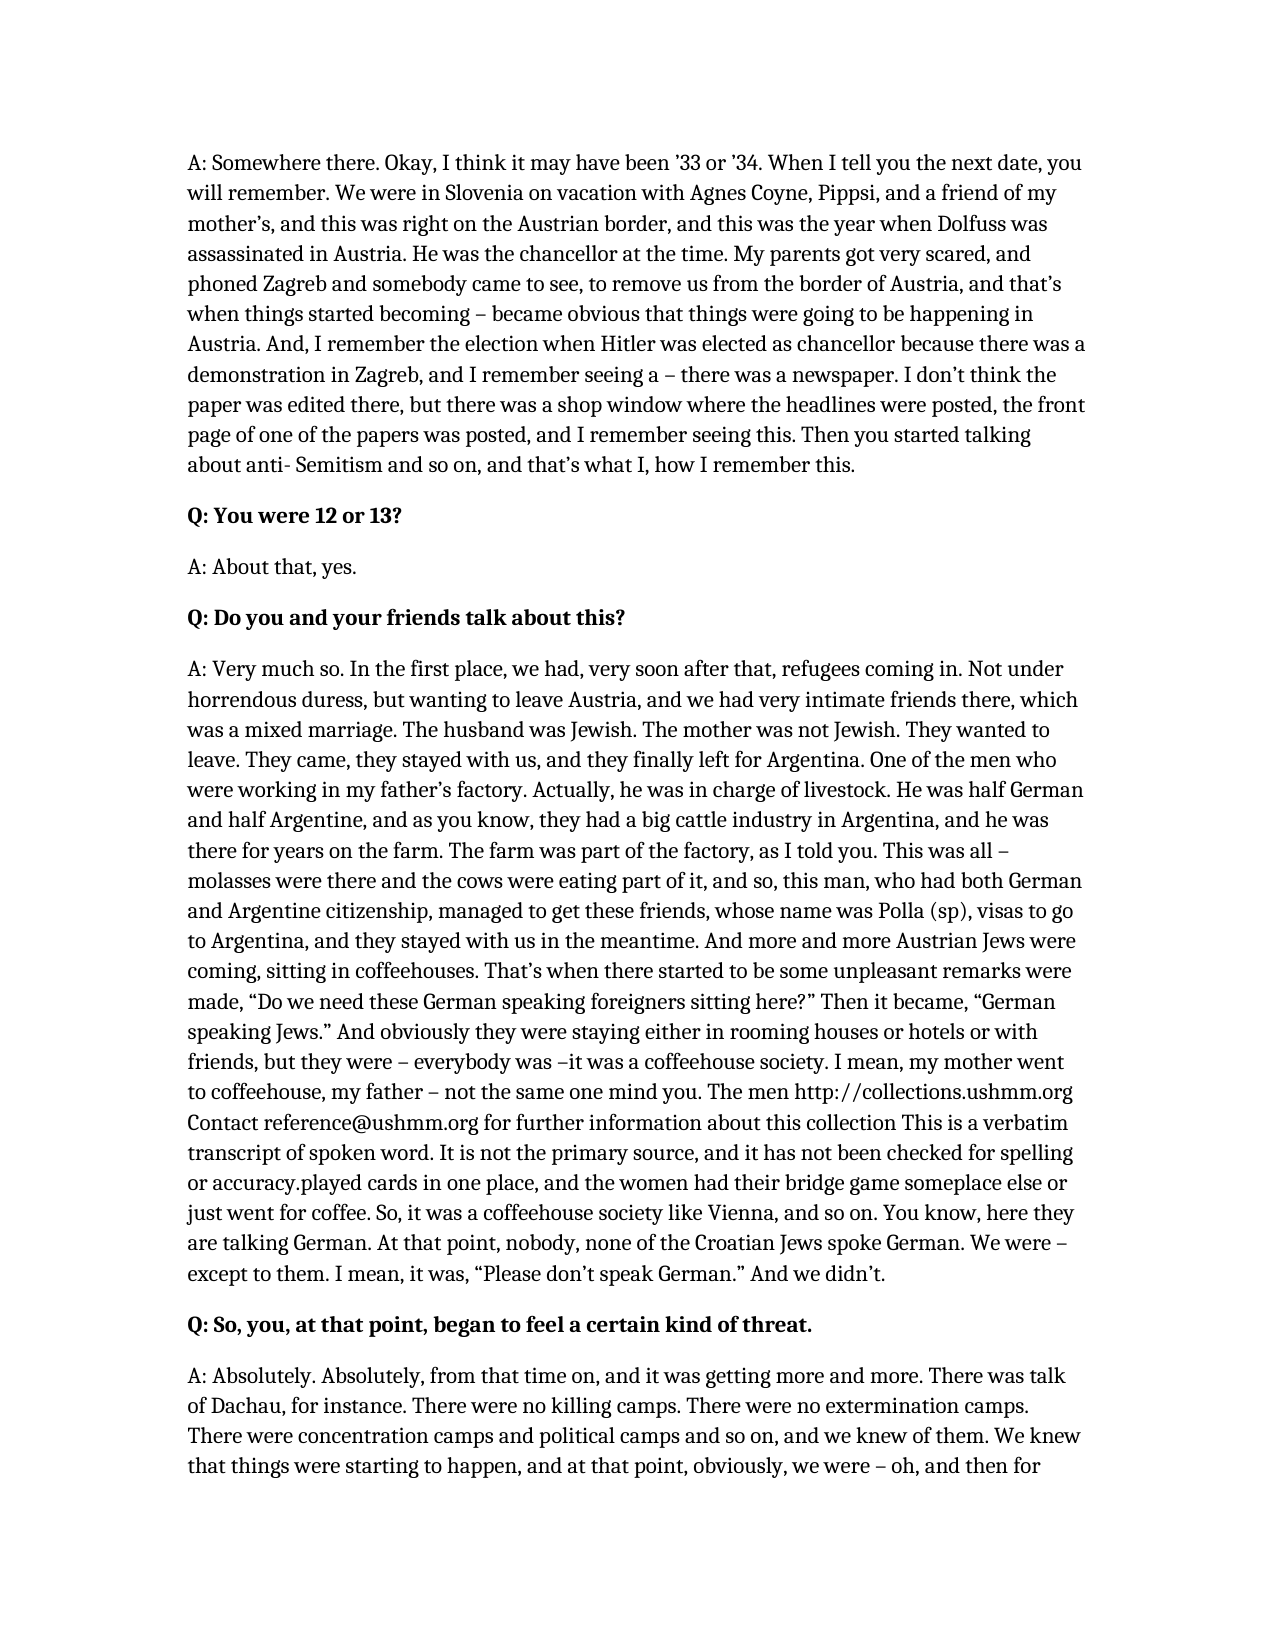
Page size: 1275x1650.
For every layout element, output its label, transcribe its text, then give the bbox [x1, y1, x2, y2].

text Q: So, you, at that point, began to feel a certain kind of threat. [187, 1311, 1087, 1338]
text Q: You were 12 or 13? [187, 503, 1087, 529]
text A: About that, yes. [187, 554, 1087, 581]
text A: Very much so. In the first place, we had, very soon after that, refugees coming in. Not under horrendous duress, but wanting to leave Austria, and we had very intimate friends there, which was a mixed marriage. The husband was Jewish. The mother was not Jewish. They wanted to leave. They came, they stayed with us, and they finally left for Argentina. One of the men who were working in my father’s factory. Actually, he was in charge of livestock. He was half German and half Argentine, and as you know, they had a big cattle industry in Argentina, and he was there for years on the farm. The farm was part of the factory, as I told you. This was all – molasses were there and the cows were eating part of it, and so, this man, who had both German and Argentine citizenship, managed to get these friends, whose name was Polla (sp), visas to go to Argentina, and they stayed with us in the meantime. And more and more Austrian Jews were coming, sitting in coffeehouses. That’s when there started to be some unpleasant remarks were made, “Do we need these German speaking foreigners sitting here?” Then it became, “German speaking Jews.” And obviously they were staying either in rooming houses or hotels or with friends, but they were – everybody was –it was a coffeehouse society. I mean, my mother went to coffeehouse, my father – not the same one mind you. The men http://collections.ushmm.org Contact reference@ushmm.org for further information about this collection This is a verbatim transcript of spoken word. It is not the primary source, and it has not been checked for spelling or accuracy.played cards in one place, and the women had their bridge game someplace else or just went for coffee. So, it was a coffeehouse society like Vienna, and so on. You know, here they are talking German. At that point, nobody, none of the Croatian Jews spoke German. We were – except to them. I mean, it was, “Please don’t speak German.” And we didn’t. [187, 656, 1087, 1287]
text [187, 1362, 1087, 1479]
text Q: Do you and your friends talk about this? [187, 605, 1087, 632]
text A: Somewhere there. Okay, I think it may have been ’33 or ’34. When I tell you the next date, you will remember. We were in Slovenia on vacation with Agnes Coyne, Pippsi, and a friend of my mother’s, and this was right on the Austrian border, and this was the year when Dolfuss was assassinated in Austria. He was the chancellor at the time. My parents got very scared, and phoned Zagreb and somebody came to see, to remove us from the border of Austria, and that’s when things started becoming – became obvious that things were going to be happening in Austria. And, I remember the election when Hitler was elected as chancellor because there was a demonstration in Zagreb, and I remember seeing a – there was a newspaper. I don’t think the paper was edited there, but there was a shop window where the headlines were posted, the front page of one of the papers was posted, and I remember seeing this. Then you started talking about anti- Semitism and so on, and that’s what I, how I remember this. [187, 150, 1087, 478]
